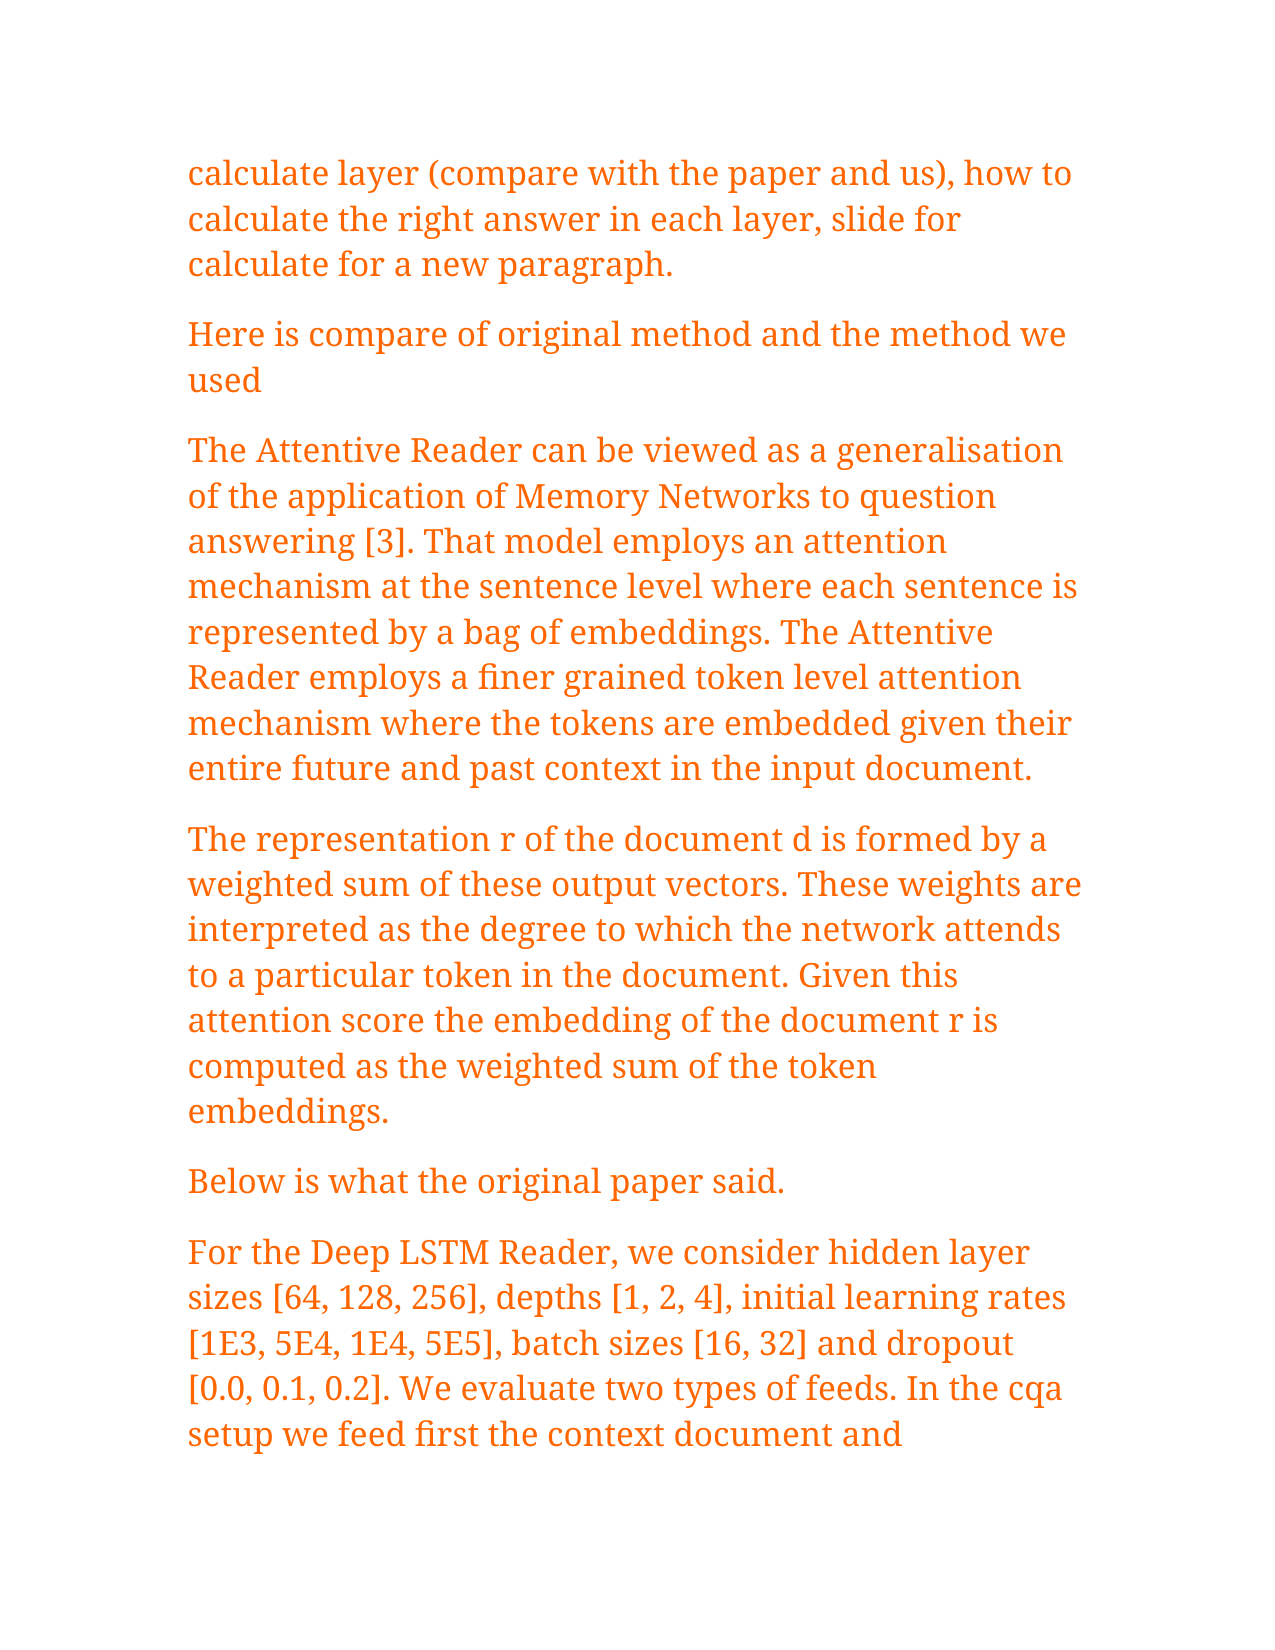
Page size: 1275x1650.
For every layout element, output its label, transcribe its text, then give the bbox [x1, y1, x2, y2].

text Below is what the original paper said. [187, 1158, 1087, 1204]
text The Attentive Reader can be viewed as a generalisation of the application of Memory Networks to question answering [3]. That model employs an attention mechanism at the sentence level where each sentence is represented by a bag of embeddings. The Attentive Reader employs a finer grained token level attention mechanism where the tokens are embedded given their entire future and past context in the input document. [187, 427, 1087, 790]
text The representation r of the document d is formed by a weighted sum of these output vectors. These weights are interpreted as the degree to which the network attends to a particular token in the document. Given this attention score the embedding of the document r is computed as the weighted sum of the token embeddings. [187, 815, 1087, 1133]
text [187, 1229, 1087, 1456]
text Here is compare of original method and the method we used [187, 311, 1087, 402]
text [187, 150, 1087, 286]
